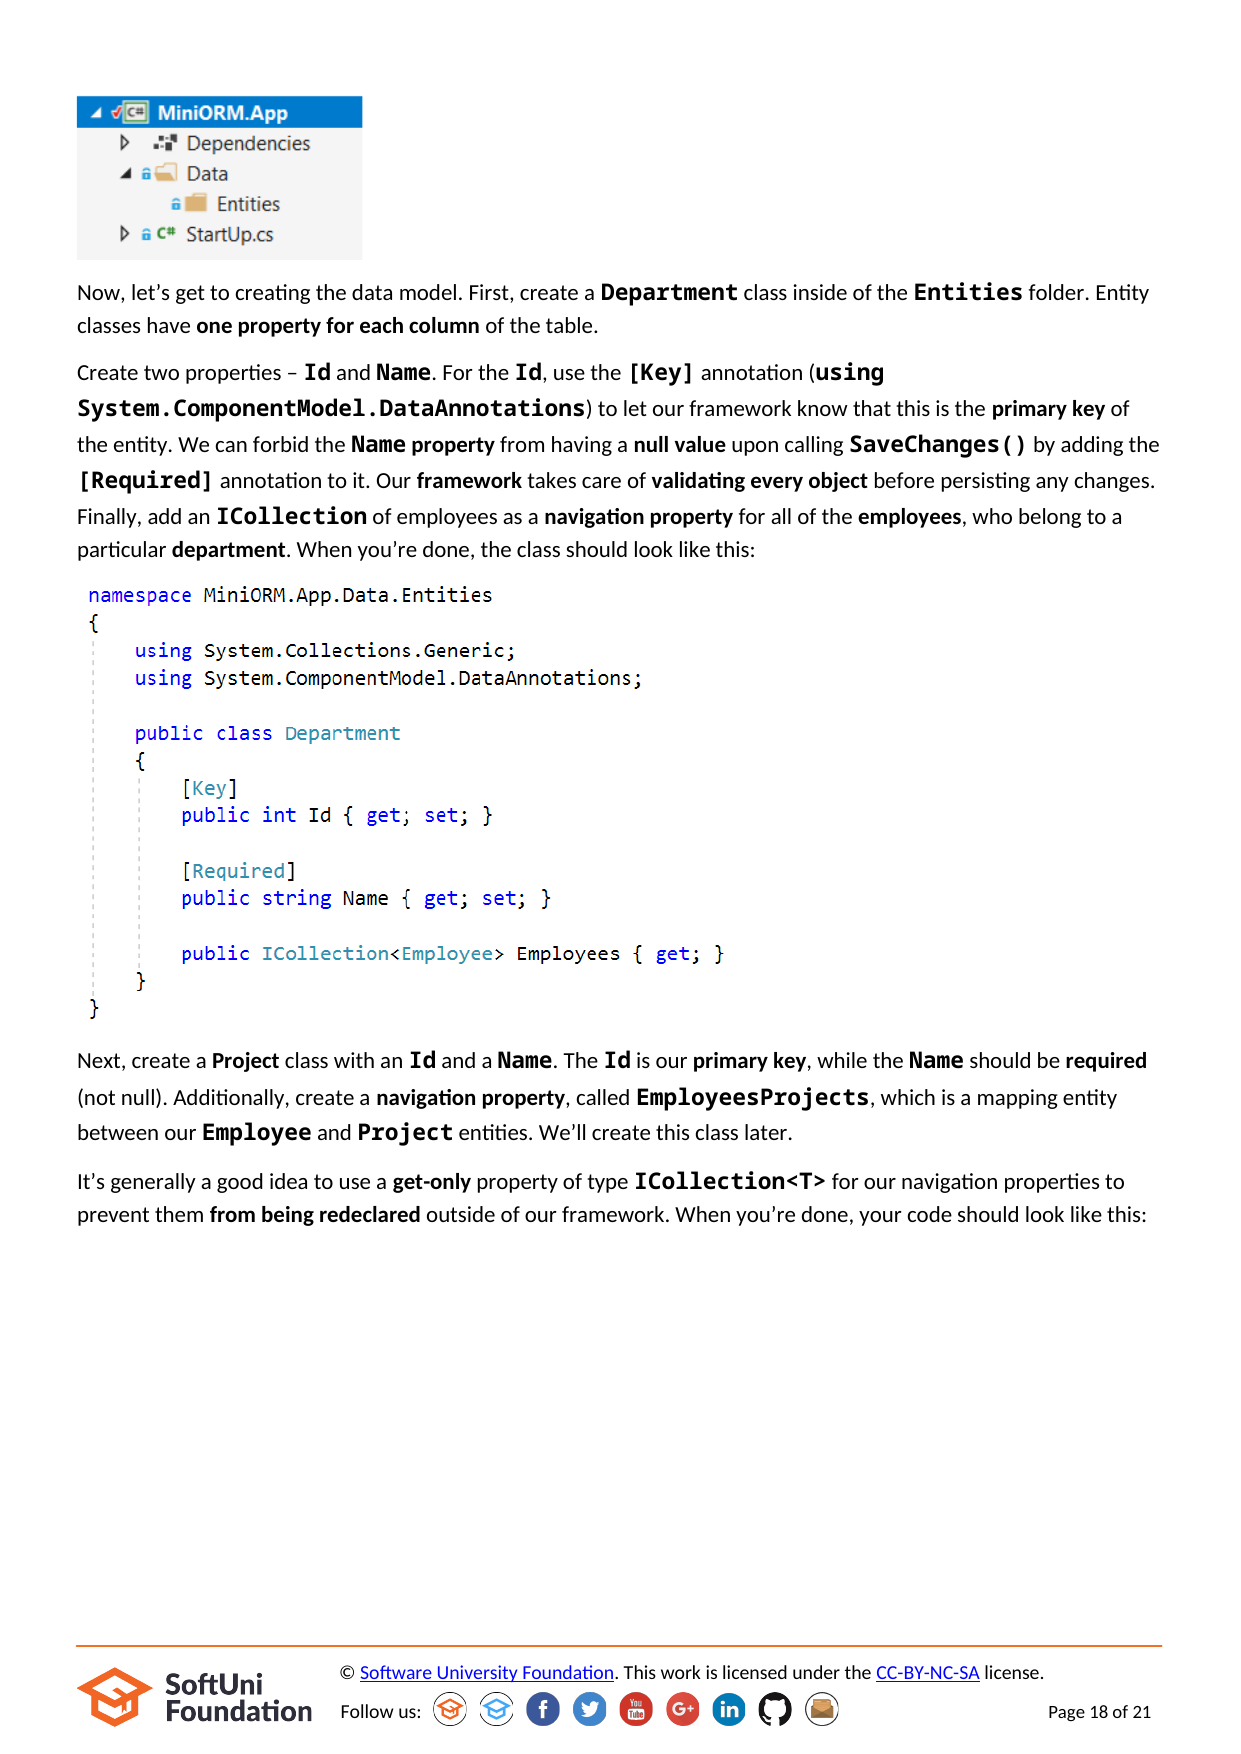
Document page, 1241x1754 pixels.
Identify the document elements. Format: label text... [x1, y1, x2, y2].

picture [758, 1692, 792, 1726]
picture [480, 1692, 513, 1726]
picture [433, 1692, 467, 1726]
picture [805, 1692, 839, 1726]
text Create two properties – Id and Name. For the Id, use the [Key] annotation (using System.ComponentModel.DataAnnotations) to let our framework know that this is the primary key of the entity. We can forbid the Name property from having a null value upon calling SaveChanges() by adding the [Required] annotation to it. Our framework takes care of validating every object before persisting any changes. Finally, add an ICollection of employees as a navigation property for all of the employees, who belong to a particular department. When you’re done, the class should look like this: [77, 356, 1163, 563]
text Now, let’s get to creating the data model. First, create a Department class inside of the Entities folder. Entity classes have one property for each column of the table. [77, 276, 1163, 339]
picture [526, 1692, 560, 1726]
picture [76, 1667, 312, 1727]
picture [712, 1716, 722, 1726]
picture [76, 579, 737, 1028]
text It’s generally a good idea to use a get-only property of type ICollection<T> for our navigation properties to prevent them from being redeclared outside of our framework. When you’re done, your code should look like this: [77, 1165, 1163, 1228]
picture [573, 1692, 607, 1726]
picture [666, 1692, 700, 1726]
picture [727, 1707, 738, 1717]
picture [712, 1693, 722, 1703]
picture [736, 1693, 746, 1703]
picture [736, 1716, 746, 1726]
picture [619, 1692, 653, 1726]
picture [76, 95, 363, 260]
text Next, create a Project class with an Id and a Name. The Id is our primary key, while the Name should be required (not null). Additionally, create a navigation property, called EmployeesProjects, which is a mapping entity between our Employee and Project entities. We’ll create this class later. [77, 1044, 1163, 1148]
